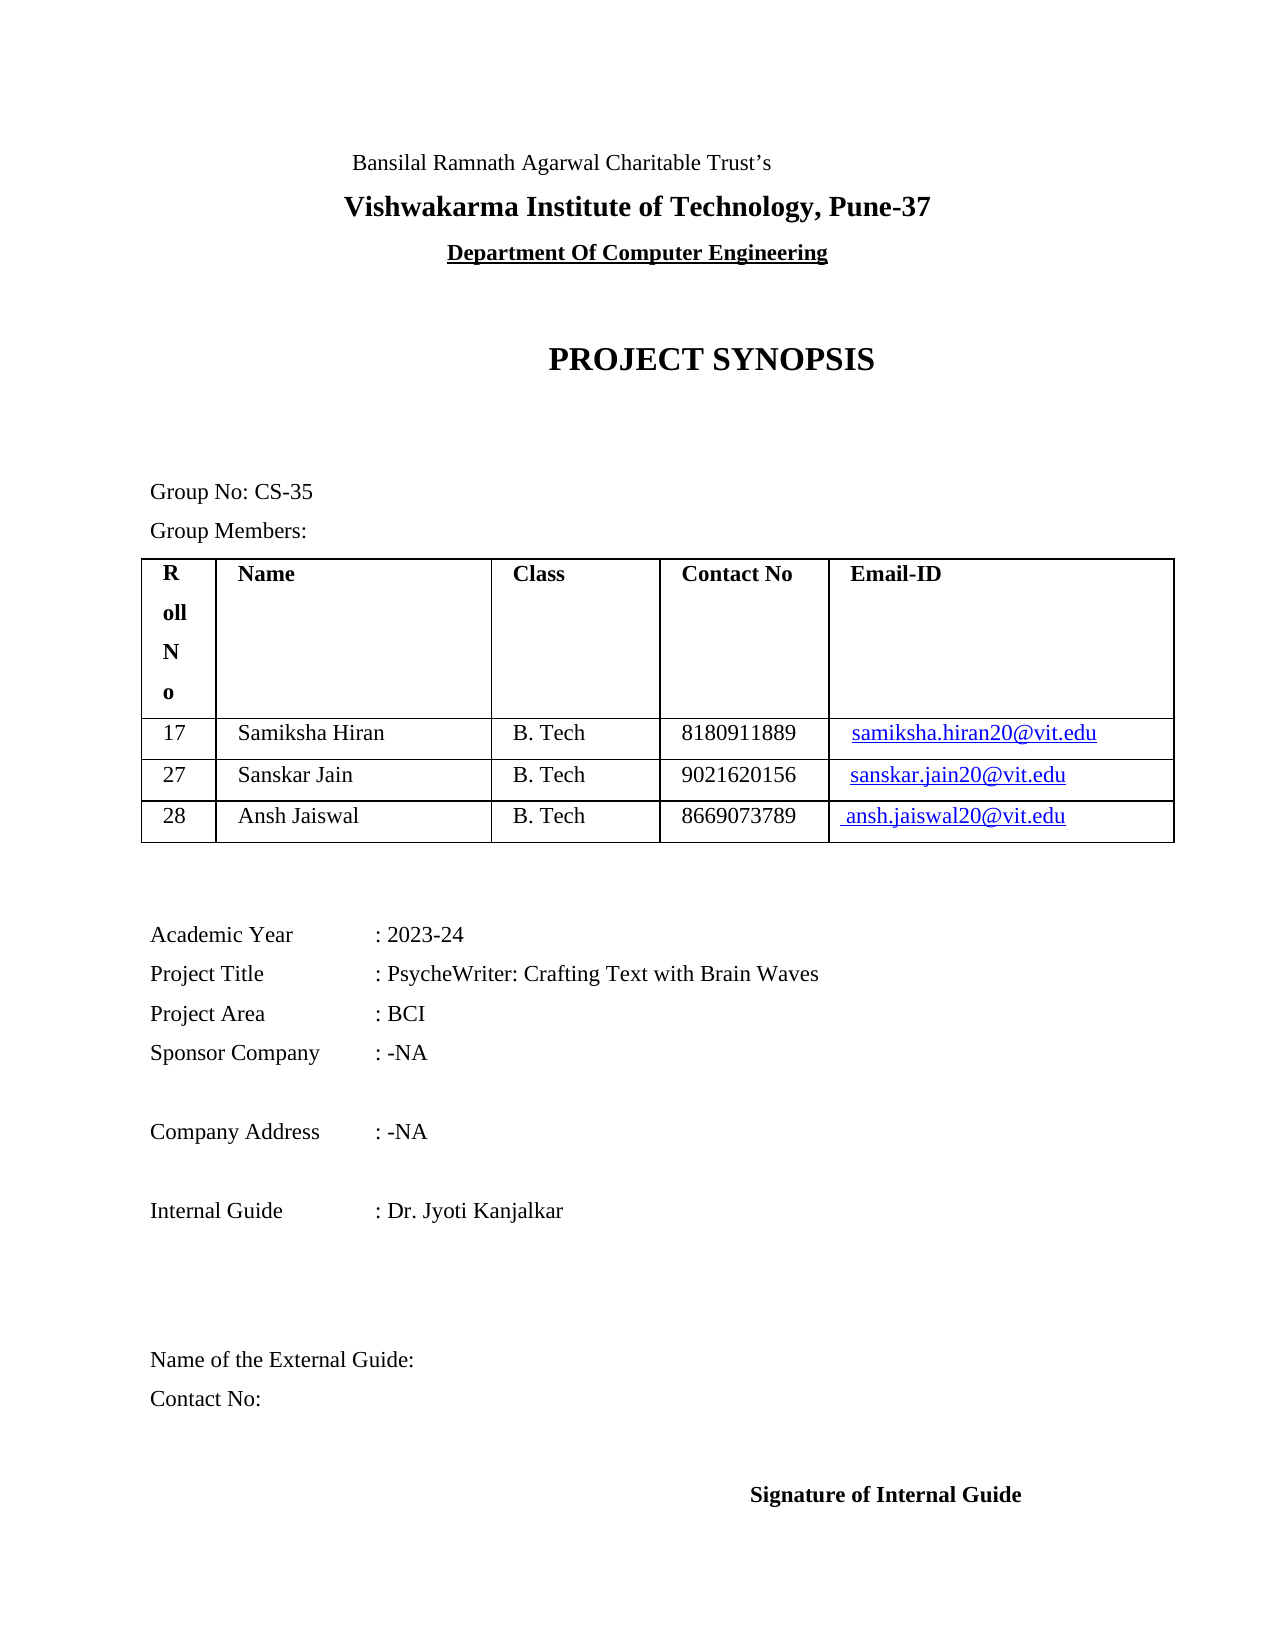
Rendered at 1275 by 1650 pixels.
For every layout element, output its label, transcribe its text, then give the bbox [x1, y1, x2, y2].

table_cell 8669073789 [661, 802, 828, 841]
table_cell Samiksha Hiran [217, 719, 491, 759]
text Internal Guide : Dr. Jyoti Kanjalkar [150, 1197, 1185, 1224]
text Vishwakarma Institute of Technology, Pune-37 [254, 189, 1021, 222]
table_cell B. Tech [492, 760, 659, 800]
text Project Title : PsycheWriter: Crafting Text with Brain Waves [150, 960, 855, 987]
table_cell 27 [142, 760, 215, 800]
text Bansilal Ramnath Agarwal Charitable Trust’s [104, 149, 1020, 176]
table_header Name [217, 560, 491, 717]
table_cell 17 [142, 719, 215, 759]
text Signature of Internal Guide [750, 1481, 1185, 1507]
table_cell samiksha.hiran20@vit.edu [830, 719, 1173, 759]
text Sponsor Company : -NA [150, 1039, 855, 1066]
text Company Address : -NA [150, 1118, 1185, 1144]
text Project Area : BCI [150, 1000, 855, 1026]
table_cell ansh.jaiswal20@vit.edu [830, 802, 1173, 841]
subtitle PROJECT SYNOPSIS [254, 339, 1020, 378]
table_cell Ansh Jaiswal [217, 802, 491, 841]
table_cell B. Tech [492, 802, 659, 841]
table_cell 9021620156 [661, 760, 828, 800]
text Name of the External Guide: [150, 1346, 1185, 1372]
table_header Contact No [661, 560, 828, 717]
table_cell sanskar.jain20@vit.edu [830, 760, 1173, 800]
table_cell 28 [142, 802, 215, 841]
table_cell Sanskar Jain [217, 760, 491, 800]
table_cell B. Tech [492, 719, 659, 759]
text Contact No: [150, 1385, 1185, 1412]
text Department Of Computer Engineering [254, 239, 1021, 266]
table_cell 8180911889 [661, 719, 828, 759]
table_header Class [492, 560, 659, 717]
table_header Roll No [142, 560, 215, 717]
text Academic Year : 2023-24 [150, 921, 1185, 947]
text Group No: CS-35 Group Members: [150, 478, 344, 544]
table_header Email-ID [830, 560, 1173, 717]
